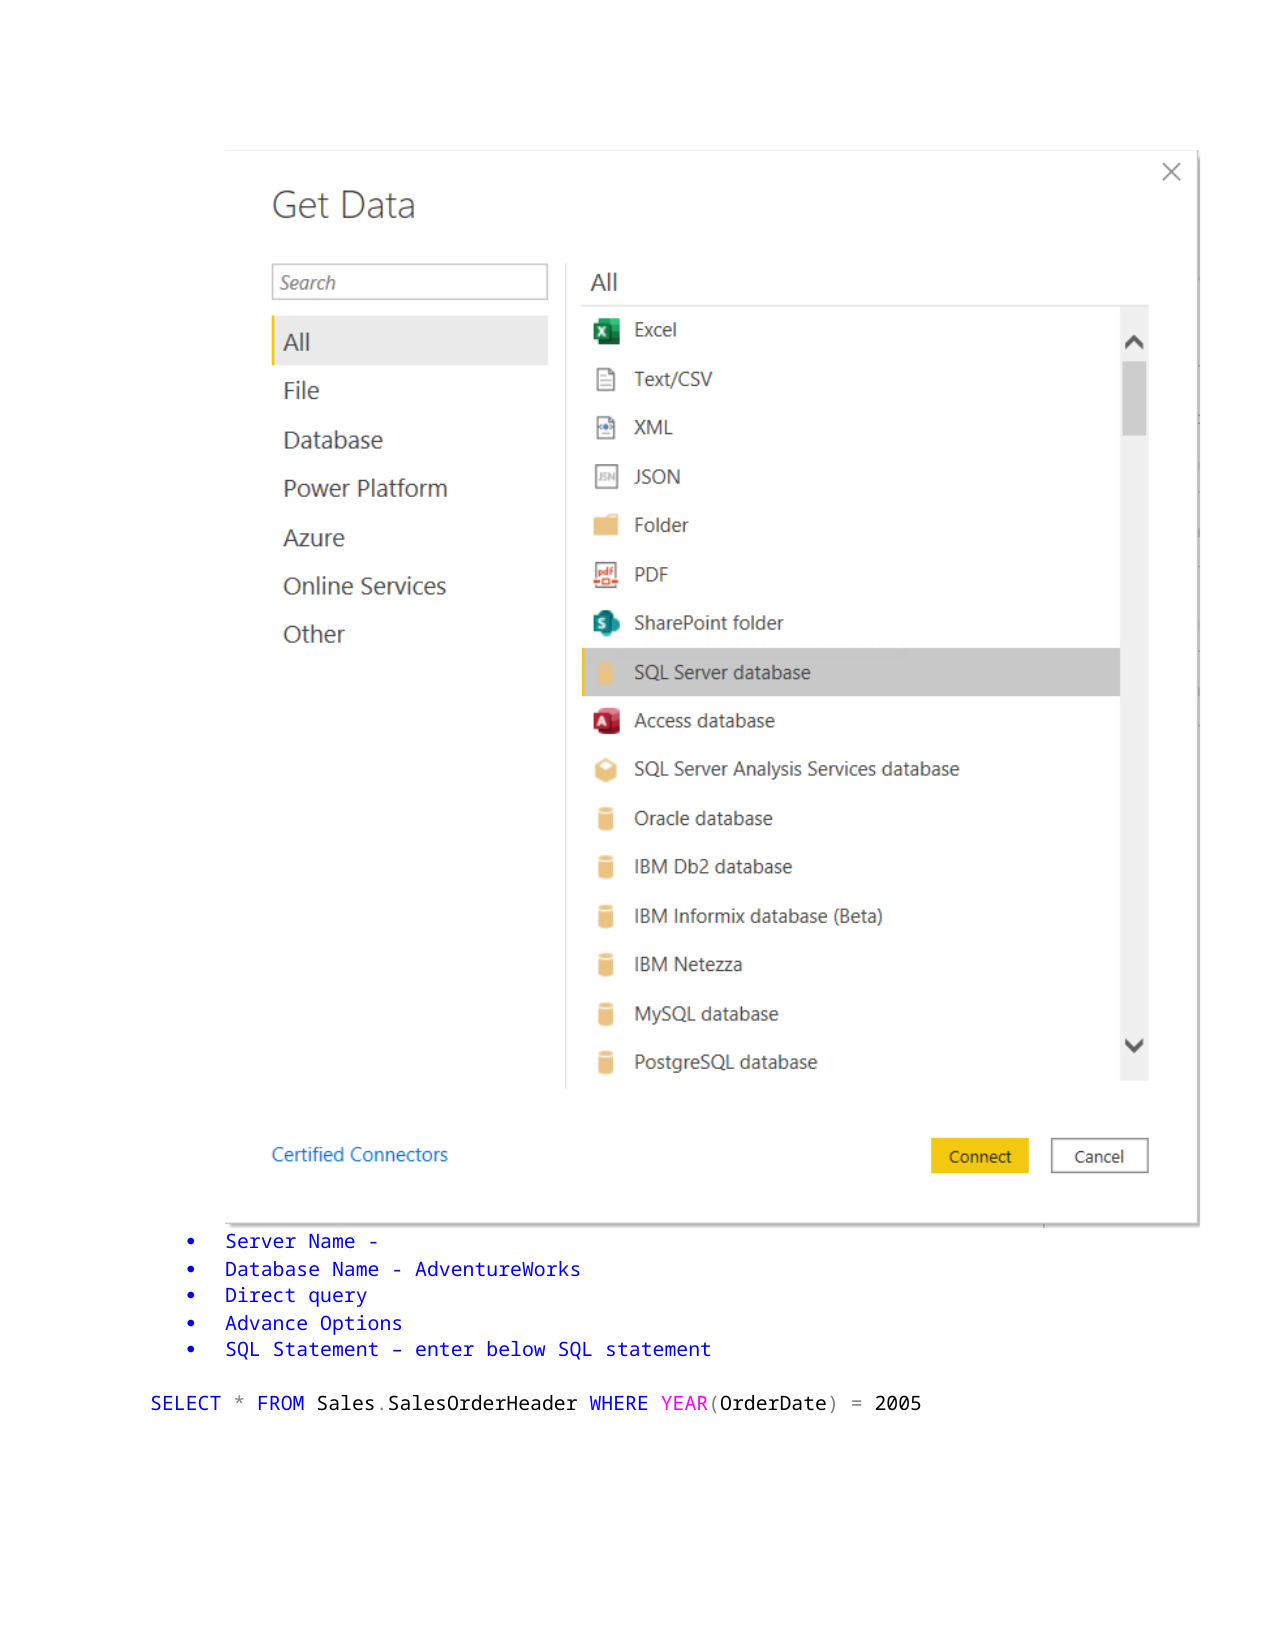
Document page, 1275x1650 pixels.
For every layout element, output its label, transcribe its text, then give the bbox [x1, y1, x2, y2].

picture [225, 150, 1200, 1228]
text SELECT * FROM Sales.SalesOrderHeader WHERE YEAR(OrderDate) = 2005 [150, 1390, 1125, 1417]
list Server Name - [187, 1228, 1125, 1255]
list Database Name - AdventureWorks [187, 1255, 1125, 1282]
list Advance Options [187, 1309, 1125, 1336]
list Direct query [187, 1282, 1125, 1309]
list SQL Statement – enter below SQL statement [187, 1336, 1125, 1363]
